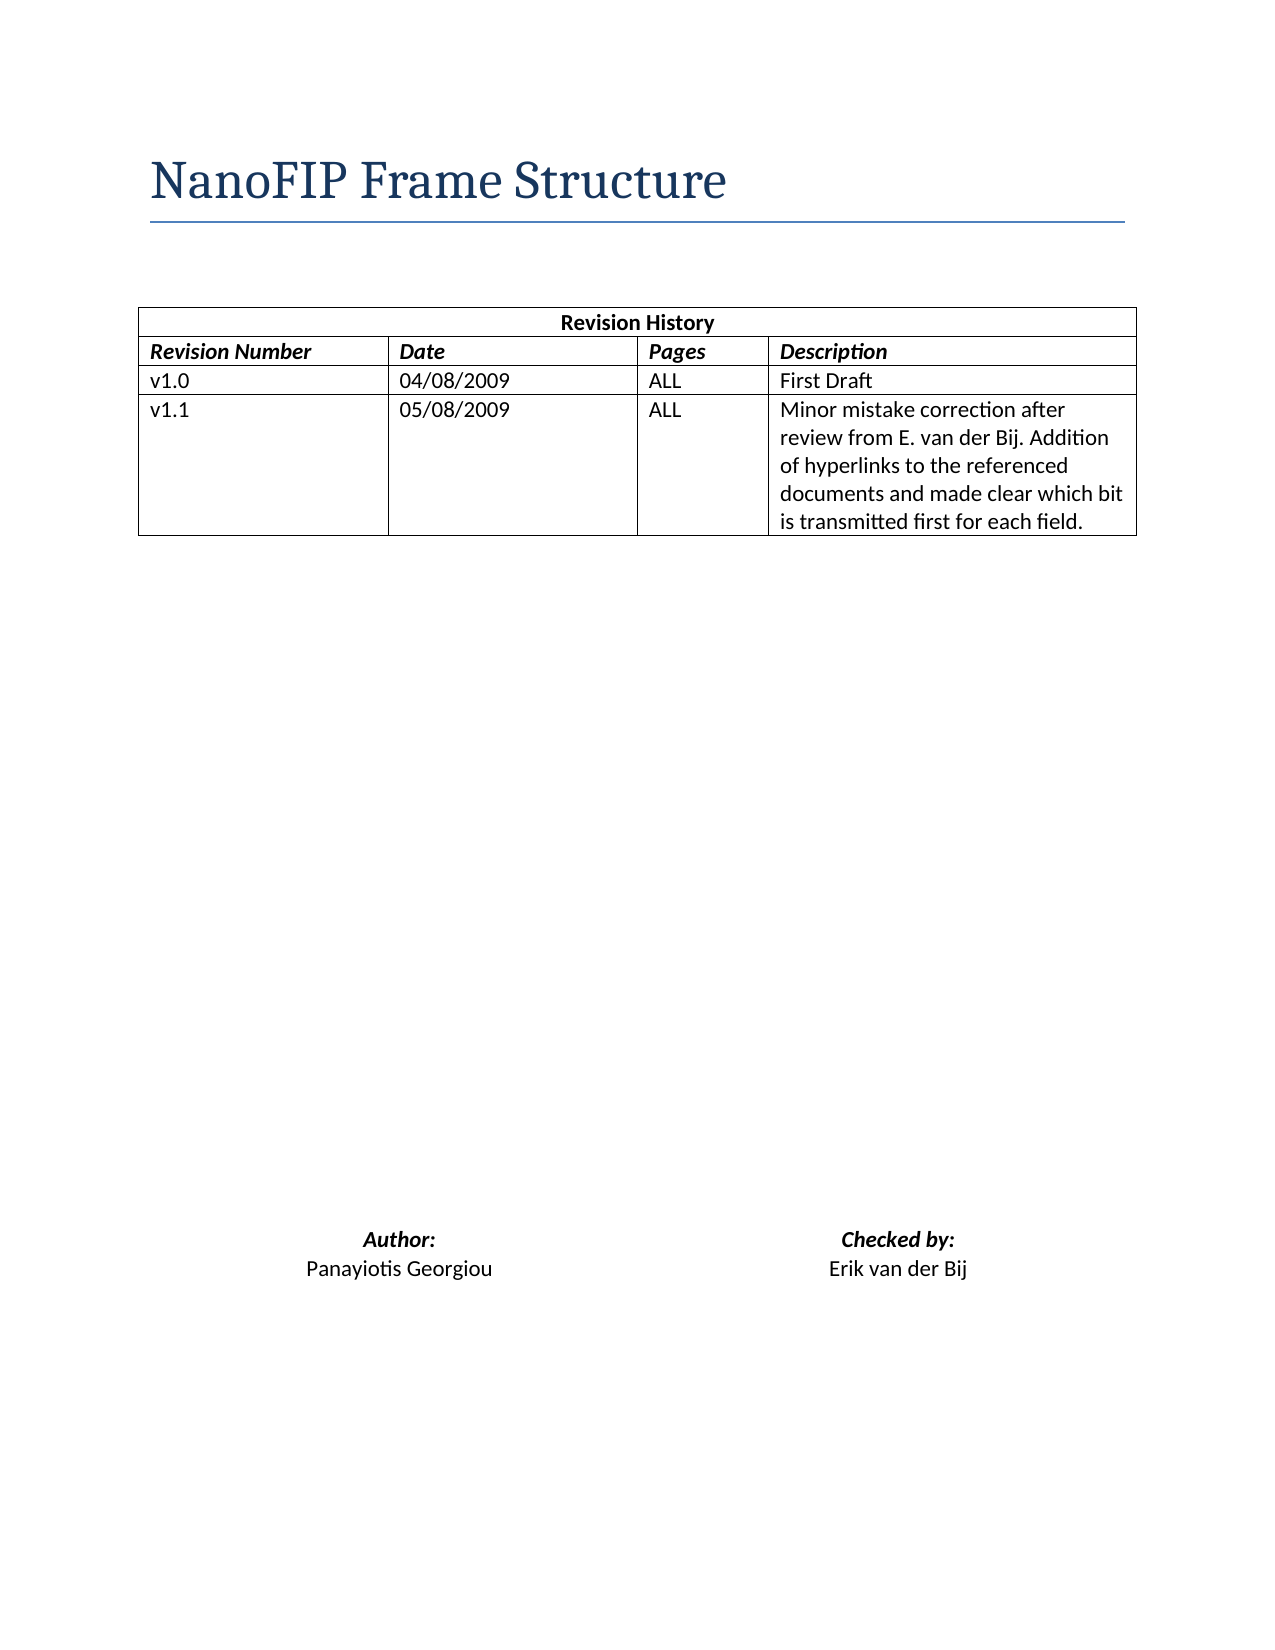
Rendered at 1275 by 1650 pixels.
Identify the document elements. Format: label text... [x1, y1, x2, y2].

table_cell 04/08/2009 [389, 366, 637, 394]
table_cell Minor mistake correction after review from E. van der Bij. Addition of hyperlinks to the referenced documents and made clear which bit is transmitted first for each field. [769, 395, 1136, 535]
table_header Checked by: [649, 1226, 1147, 1254]
table_cell Panayiotis Georgiou [150, 1254, 649, 1282]
table_cell v1.1 [139, 395, 388, 535]
table_cell Pages [638, 337, 768, 365]
table_cell First Draft [769, 366, 1136, 394]
title NanoFIP Frame Structure [150, 150, 1125, 221]
table_cell v1.0 [139, 366, 388, 394]
table_cell ALL [638, 366, 768, 394]
table_cell Revision Number [139, 337, 388, 365]
table_cell 05/08/2009 [389, 395, 637, 535]
table_header Revision History [139, 308, 1136, 336]
table_cell Erik van der Bij [649, 1254, 1147, 1282]
table_cell ALL [638, 395, 768, 535]
table_header Author: [150, 1226, 649, 1254]
table_cell Date [389, 337, 637, 365]
table_cell Description [769, 337, 1136, 365]
